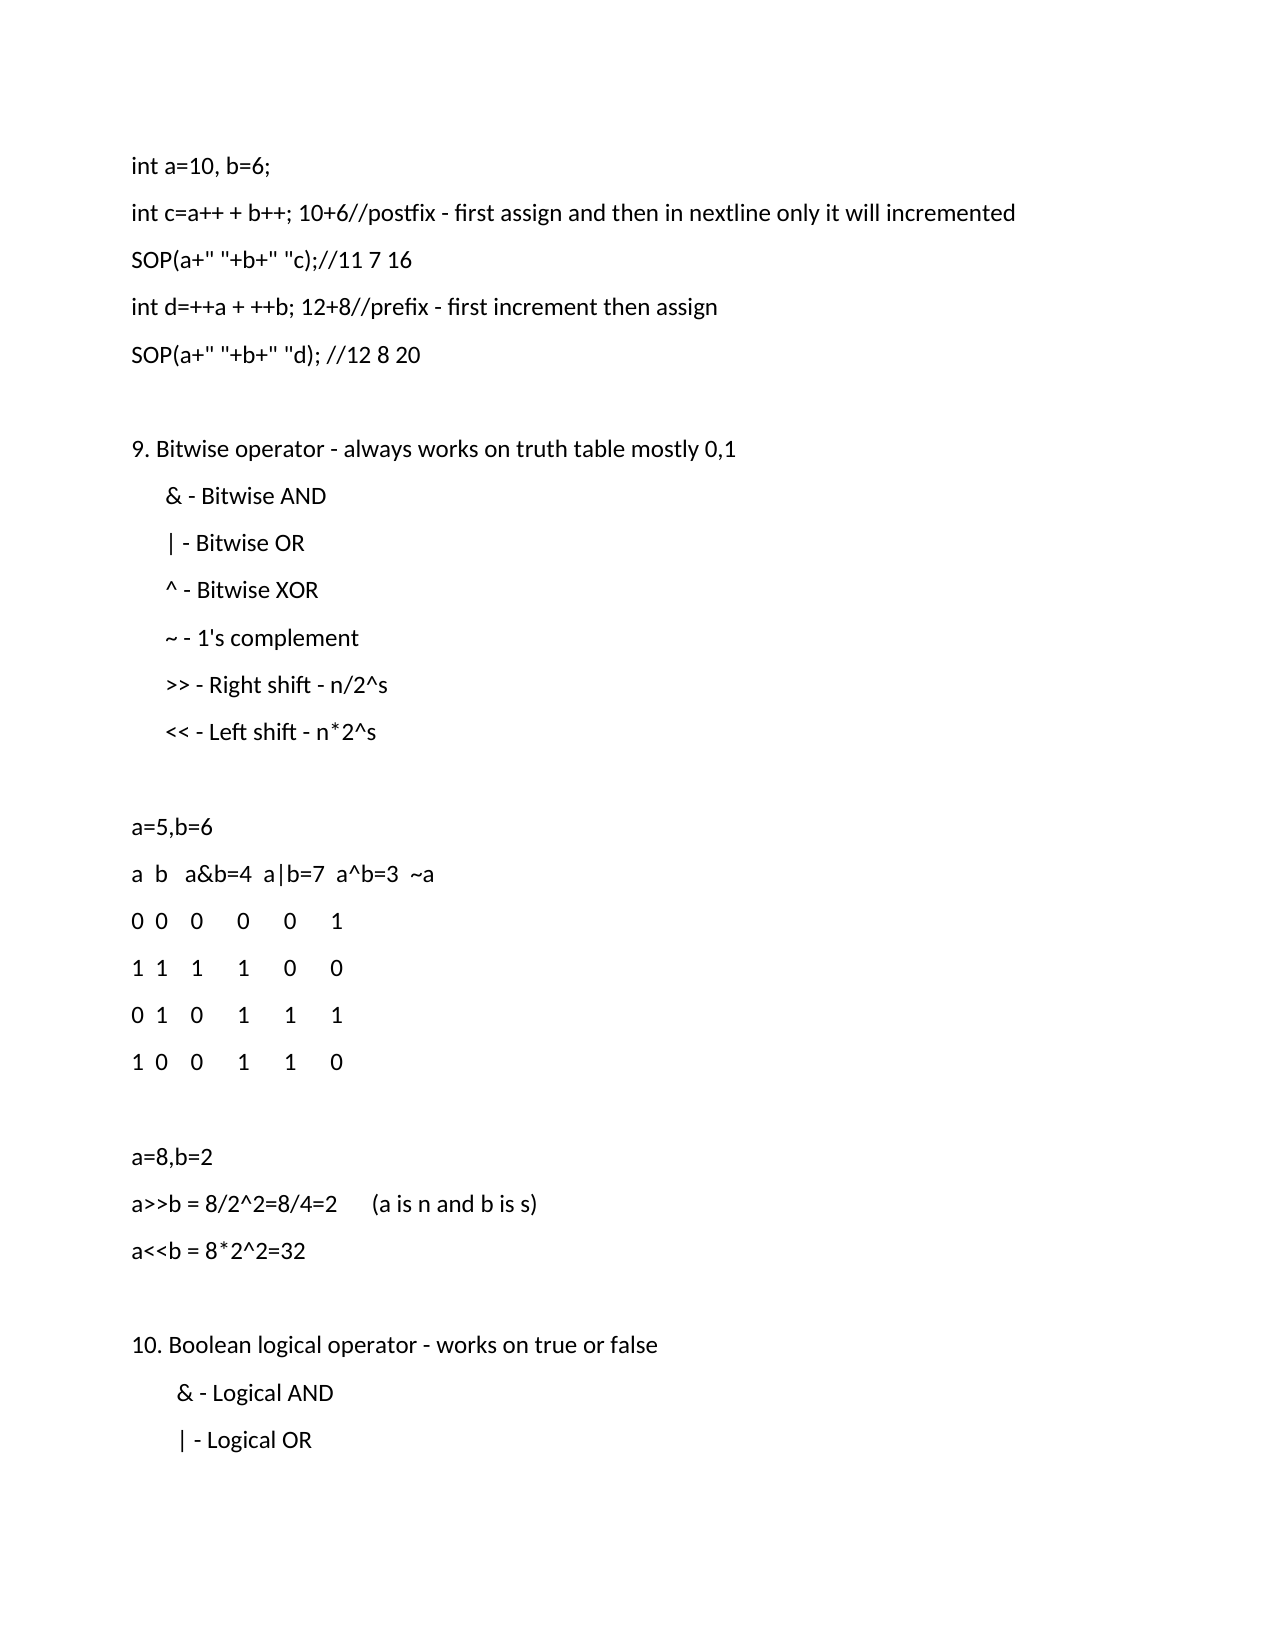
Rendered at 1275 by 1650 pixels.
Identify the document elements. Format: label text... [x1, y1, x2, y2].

text | - Bitwise OR [131, 527, 1219, 558]
text a=8,b=2 [131, 1141, 1219, 1171]
text 1 0 0 1 1 0 [131, 1047, 1219, 1077]
text SOP(a+" "+b+" "d); //12 8 20 [131, 339, 1219, 369]
text a=5,b=6 [131, 811, 1219, 841]
text a>>b = 8/2^2=8/4=2 (a is n and b is s) [131, 1188, 1219, 1219]
text ^ - Bitwise XOR [131, 575, 1219, 605]
text & - Logical AND [131, 1377, 1219, 1407]
text ~ - 1's complement [131, 622, 1219, 652]
text a<<b = 8*2^2=32 [131, 1235, 1219, 1266]
text | - Logical OR [131, 1424, 1219, 1454]
text int c=a++ + b++; 10+6//postfix - first assign and then in nextline only it will incremented [131, 197, 1219, 228]
text 10. Boolean logical operator - works on true or false [131, 1330, 1219, 1360]
text << - Left shift - n*2^s [131, 716, 1219, 747]
text >> - Right shift - n/2^s [131, 669, 1219, 699]
text SOP(a+" "+b+" "c);//11 7 16 [131, 244, 1219, 275]
text 9. Bitwise operator - always works on truth table mostly 0,1 [131, 433, 1219, 464]
text int a=10, b=6; [131, 150, 1219, 181]
text 1 1 1 1 0 0 [131, 952, 1219, 983]
text a b a&b=4 a|b=7 a^b=3 ~a [131, 858, 1219, 888]
text int d=++a + ++b; 12+8//prefix - first increment then assign [131, 292, 1219, 322]
text 0 0 0 0 0 1 [131, 905, 1219, 936]
text 0 1 0 1 1 1 [131, 999, 1219, 1030]
text & - Bitwise AND [131, 480, 1219, 511]
